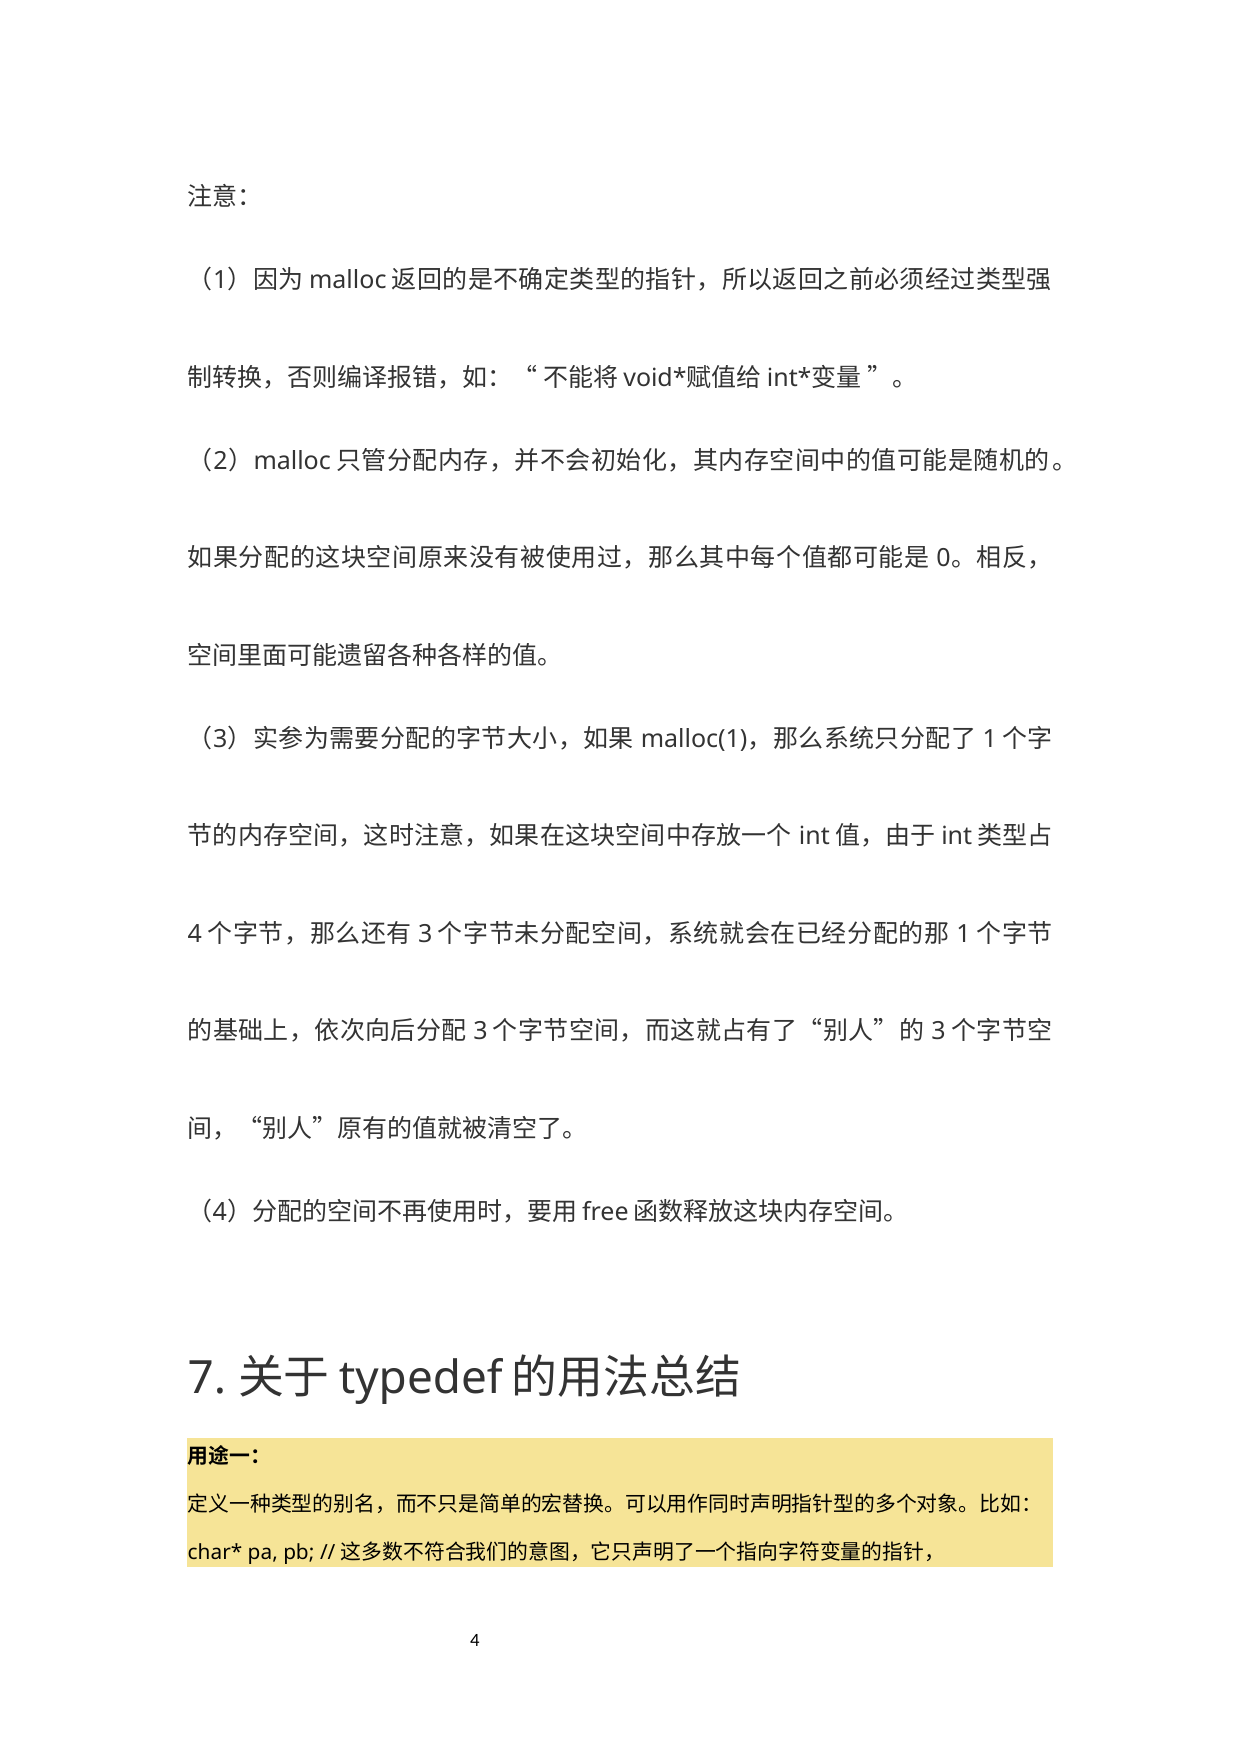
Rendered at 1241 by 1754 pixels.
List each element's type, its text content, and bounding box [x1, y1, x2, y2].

list （1）因为malloc返回的是不确定类型的指针，所以返回之前必须经过类型强制转换，否则编译报错，如：“ 不能将void*赋值给int*变量 ”。 [187, 245, 1053, 408]
text char* pa, pb; // 这多数不符合我们的意图，它只声明了一个指向字符变量的指针， [187, 1534, 1053, 1567]
list （4）分配的空间不再使用时，要用free函数释放这块内存空间。 [187, 1177, 1053, 1242]
text 用途一： [187, 1438, 1053, 1471]
text 定义一种类型的别名，而不只是简单的宏替换。可以用作同时声明指针型的多个对象。比如： [187, 1486, 1053, 1519]
list （3）实参为需要分配的字节大小，如果malloc(1)，那么系统只分配了1个字节的内存空间，这时注意，如果在这块空间中存放一个int值，由于int类型占4个字节，那么还有3个字节未分配空间，系统就会在已经分配的那1个字节的基础上，依次向后分配3个字节空间，而这就占有了“别人”的3个字节空间，“别人”原有的值就被清空了。 [187, 704, 1053, 1159]
list （2）malloc只管分配内存，并不会初始化，其内存空间中的值可能是随机的。如果分配的这块空间原来没有被使用过，那么其中每个值都可能是0。相反，空间里面可能遗留各种各样的值。 [187, 426, 1053, 686]
list 注意： [187, 162, 1053, 227]
list 7. 关于typedef的用法总结 [187, 1325, 1053, 1423]
